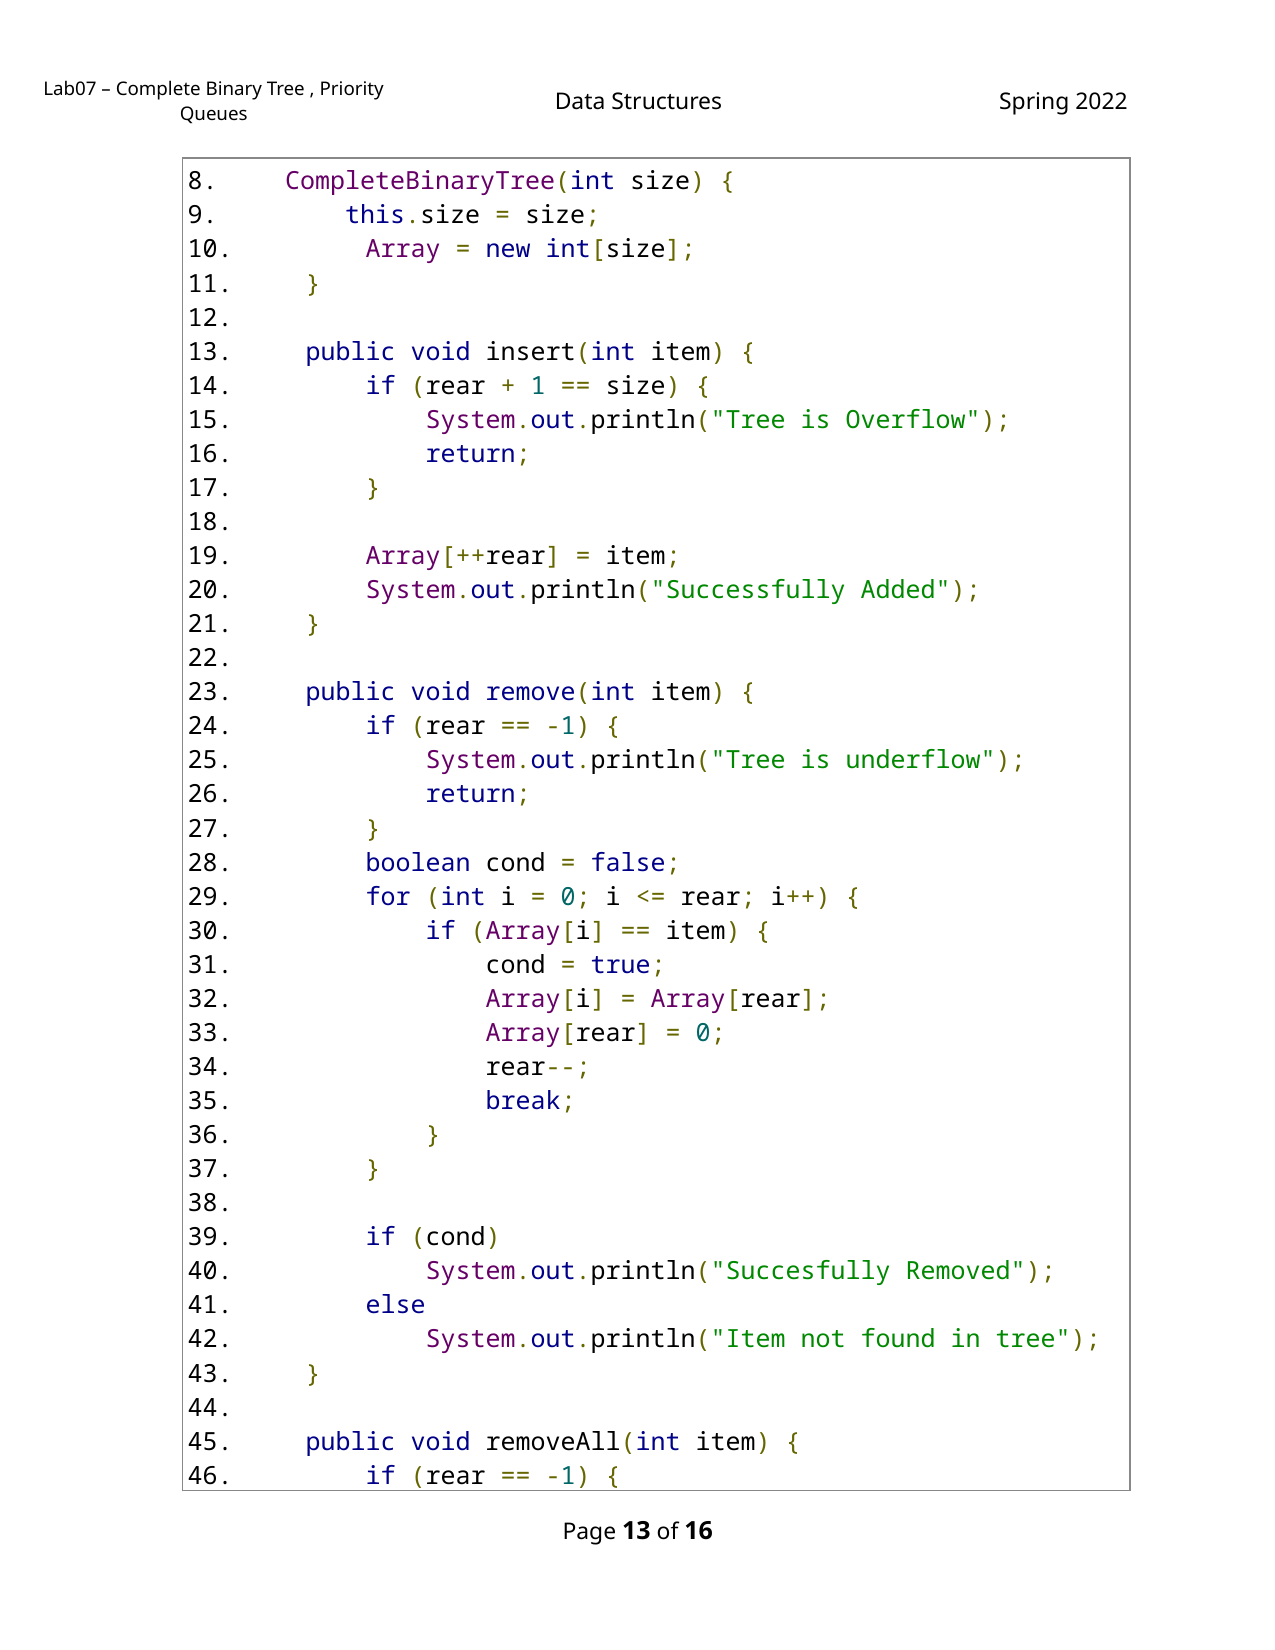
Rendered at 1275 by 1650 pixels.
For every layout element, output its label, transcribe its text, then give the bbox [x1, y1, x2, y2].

list if (rear == -1) { [183, 1452, 1129, 1490]
list boolean cond = false; [183, 838, 1129, 873]
list public void removeAll(int item) { [183, 1418, 1129, 1452]
list else [183, 1281, 1129, 1315]
list this.size = size; [183, 191, 1129, 225]
list rear--; [183, 1043, 1129, 1077]
list return; [183, 770, 1129, 804]
list Array = new int[size]; [183, 225, 1129, 259]
list } [183, 259, 1129, 299]
list for (int i = 0; i <= rear; i++) { [183, 873, 1129, 907]
list Array[++rear] = item; [183, 532, 1129, 566]
list System.out.println("Tree is Overflow"); [183, 396, 1129, 430]
list CompleteBinaryTree(int size) { [183, 159, 1129, 191]
list Array[i] = Array[rear]; [183, 975, 1129, 1009]
list public void remove(int item) { [183, 668, 1129, 702]
list System.out.println("Item not found in tree"); [183, 1315, 1129, 1349]
list if (rear == -1) { [183, 702, 1129, 736]
list } [183, 804, 1129, 838]
list } [183, 600, 1129, 640]
list if (cond) [183, 1213, 1129, 1247]
list } [183, 1111, 1129, 1145]
list Array[rear] = 0; [183, 1009, 1129, 1043]
list public void insert(int item) { [183, 328, 1129, 362]
list System.out.println("Tree is underflow"); [183, 736, 1129, 770]
list } [183, 1349, 1129, 1389]
list } [183, 1145, 1129, 1185]
list System.out.println("Successfully Added"); [183, 566, 1129, 600]
list cond = true; [183, 941, 1129, 975]
list } [183, 464, 1129, 504]
list System.out.println("Succesfully Removed"); [183, 1247, 1129, 1281]
list if (Array[i] == item) { [183, 907, 1129, 941]
list break; [183, 1077, 1129, 1111]
list if (rear + 1 == size) { [183, 362, 1129, 396]
list return; [183, 430, 1129, 464]
